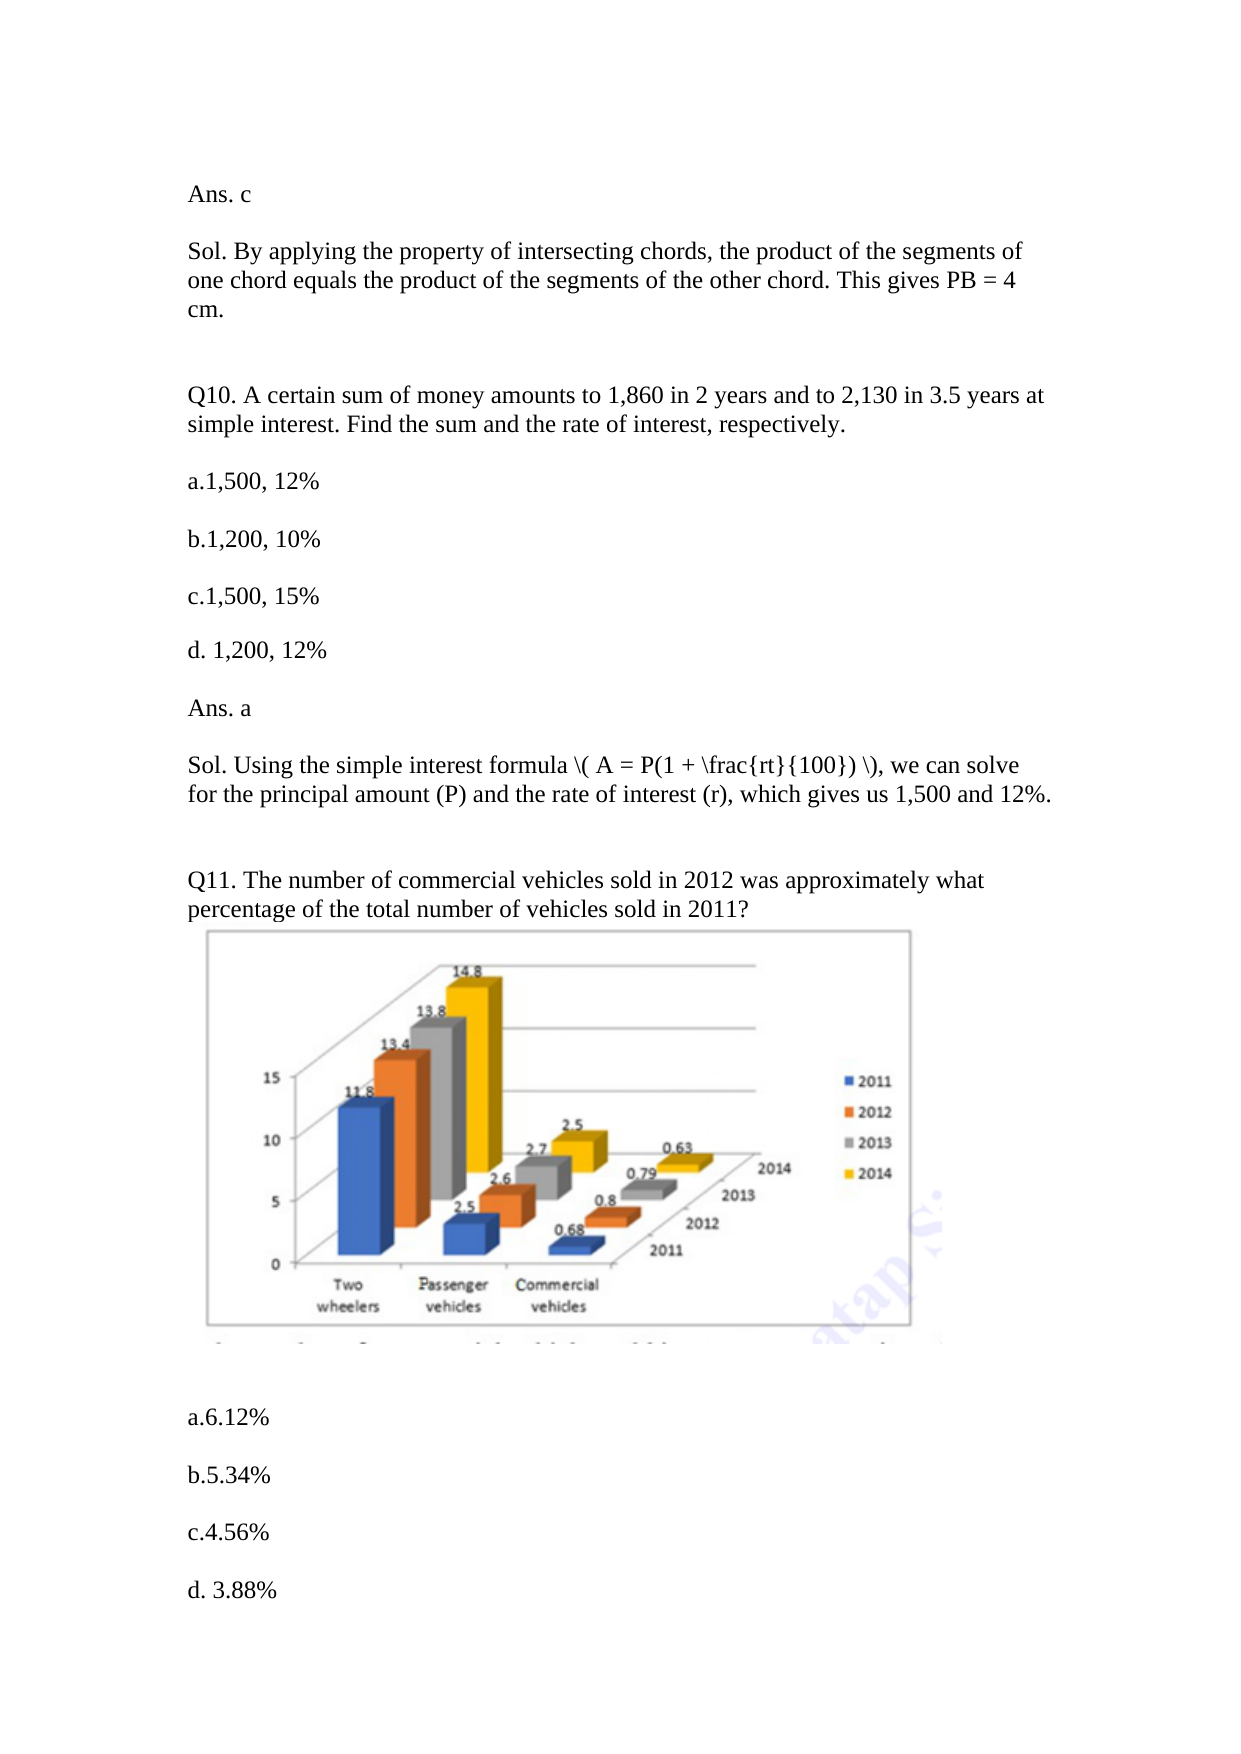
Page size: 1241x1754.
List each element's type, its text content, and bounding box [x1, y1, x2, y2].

text Ans. c [187, 179, 1053, 207]
text d. 3.88% [187, 1575, 1053, 1604]
text Ans. a [187, 693, 1053, 722]
text b.5.34% [187, 1460, 1053, 1489]
text d. 1,200, 12% [187, 635, 1053, 664]
picture [187, 922, 943, 1344]
text a.1,500, 12% [187, 466, 1053, 495]
text c.4.56% [187, 1517, 1053, 1546]
text c.1,500, 15% [187, 581, 1053, 610]
text Q10. A certain sum of money amounts to 1,860 in 2 years and to 2,130 in 3.5 years at simple interest. Find the sum and the rate of interest, respectively. [187, 380, 1053, 437]
text b.1,200, 10% [187, 524, 1053, 552]
text Sol. Using the simple interest formula \( A = P(1 + \frac{rt}{100}) \), we can solve for the principal amount (P) and the rate of interest (r), which gives us 1,500 and 12%. [187, 750, 1053, 808]
text Sol. By applying the property of intersecting chords, the product of the segments of one chord equals the product of the segments of the other chord. This gives PB = 4 cm. [187, 236, 1053, 322]
text Q11. The number of commercial vehicles sold in 2012 was approximately what percentage of the total number of vehicles sold in 2011? [187, 865, 1053, 923]
text a.6.12% [187, 1402, 1053, 1431]
